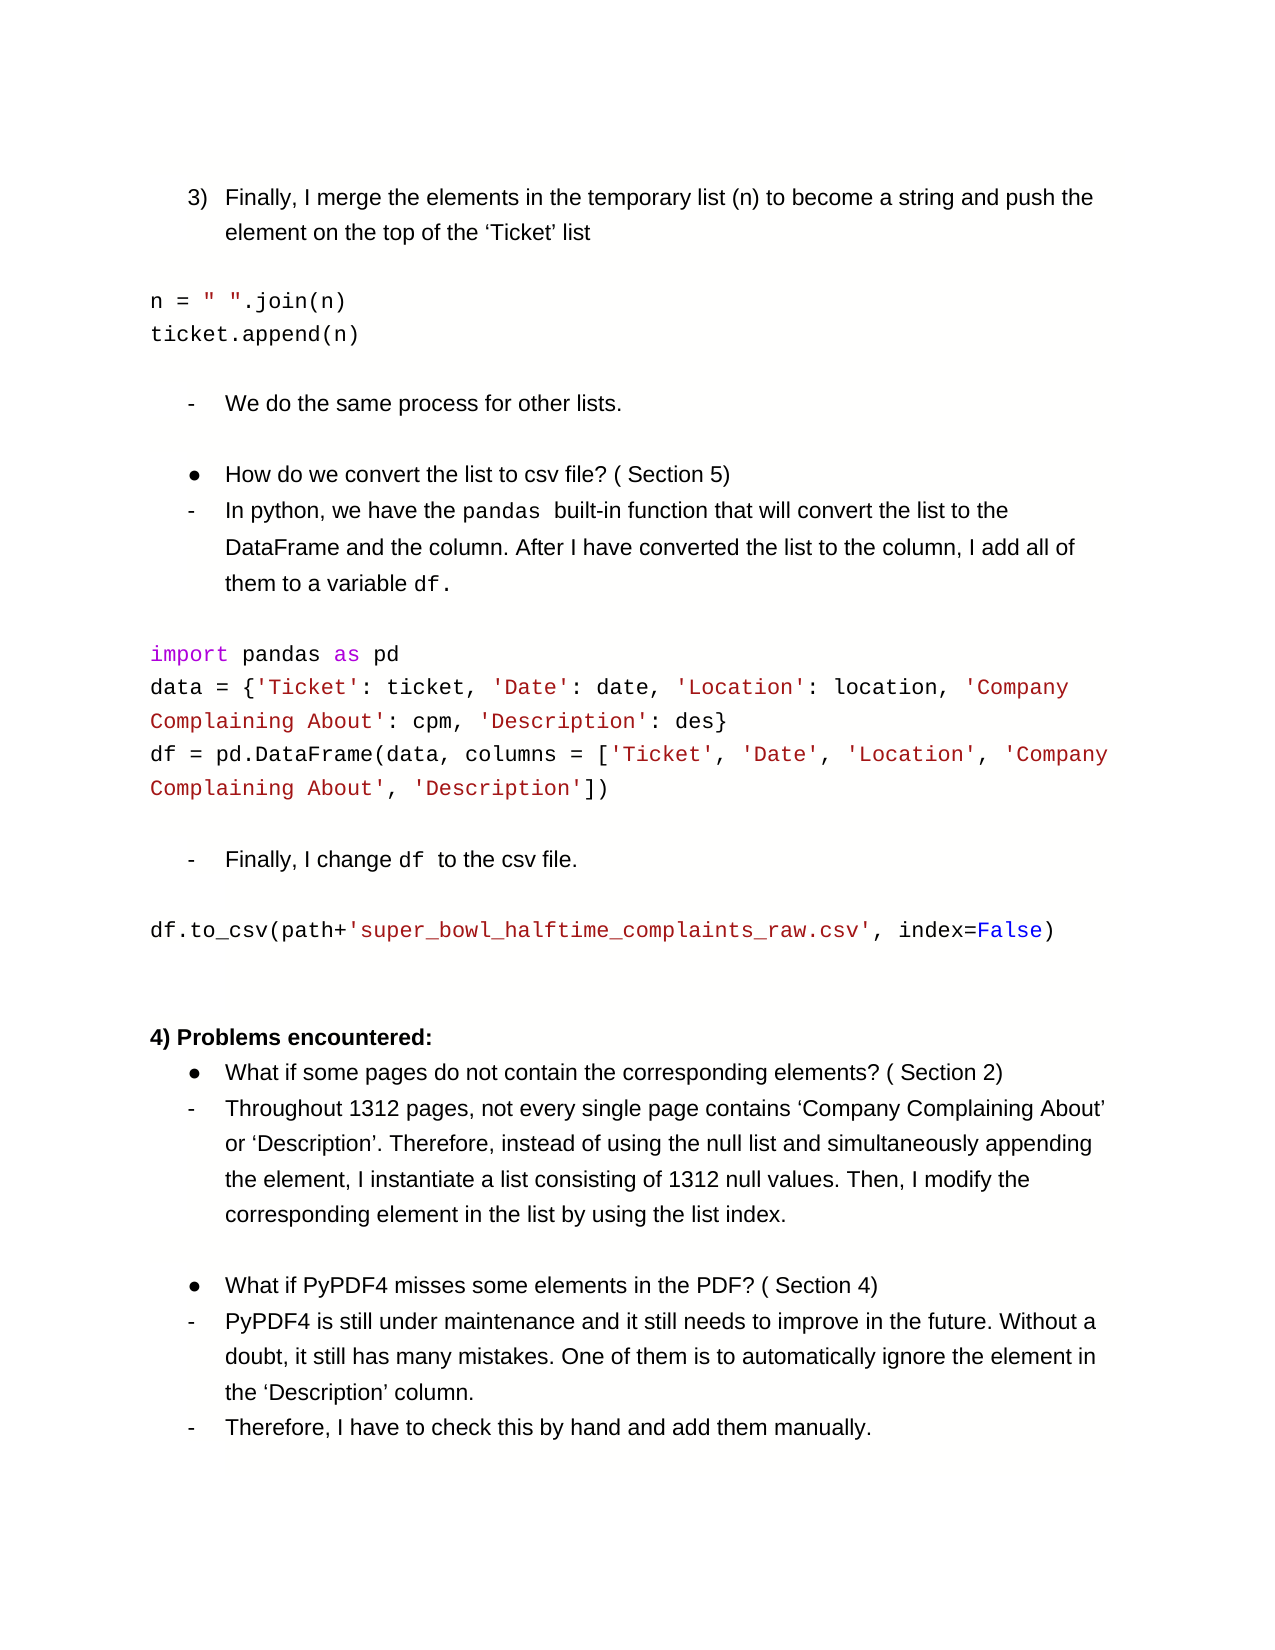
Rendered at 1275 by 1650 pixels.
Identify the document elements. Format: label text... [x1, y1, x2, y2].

list Finally, I merge the elements in the temporary list (n) to become a string and push the element on the top of the ‘Ticket’ list [187, 183, 1125, 245]
text ticket.append(n) [150, 323, 1125, 348]
list How do we convert the list to csv file? ( Section 5) [187, 461, 1125, 488]
text 4) Problems encountered: [150, 1023, 1125, 1050]
list Therefore, I have to check this by hand and add them manually. [187, 1414, 1125, 1441]
list Finally, I change df to the csv file. [187, 846, 1125, 874]
list Throughout 1312 pages, not every single page contains ‘Company Complaining About’ or ‘Description’. Therefore, instead of using the null list and simultaneously appending the element, I instantiate a list consisting of 1312 null values. Then, I modify the corresponding element in the list by using the list index. [187, 1094, 1125, 1227]
text n = " ".join(n) [150, 290, 1125, 315]
list In python, we have the pandas built-in function that will convert the list to the DataFrame and the column. After I have converted the list to the column, I add all of them to a variable df. [187, 497, 1125, 598]
list We do the same process for other lists. [187, 390, 1125, 417]
text data = {'Ticket': ticket, 'Date': date, 'Location': location, 'Company Complaining About': cpm, 'Description': des} [150, 676, 1125, 734]
list What if some pages do not contain the corresponding elements? ( Section 2) [187, 1059, 1125, 1085]
text df = pd.DataFrame(data, columns = ['Ticket', 'Date', 'Location', 'Company Complaining About', 'Description']) [150, 743, 1125, 801]
list What if PyPDF4 misses some elements in the PDF? ( Section 4) [187, 1272, 1125, 1298]
text df.to_csv(path+'super_bowl_halftime_complaints_raw.csv', index=False) [150, 919, 1125, 944]
text import pandas as pd [150, 643, 1125, 668]
list PyPDF4 is still under maintenance and it still needs to improve in the future. Without a doubt, it still has many mistakes. One of them is to automatically ignore the element in the ‘Description’ column. [187, 1308, 1125, 1405]
